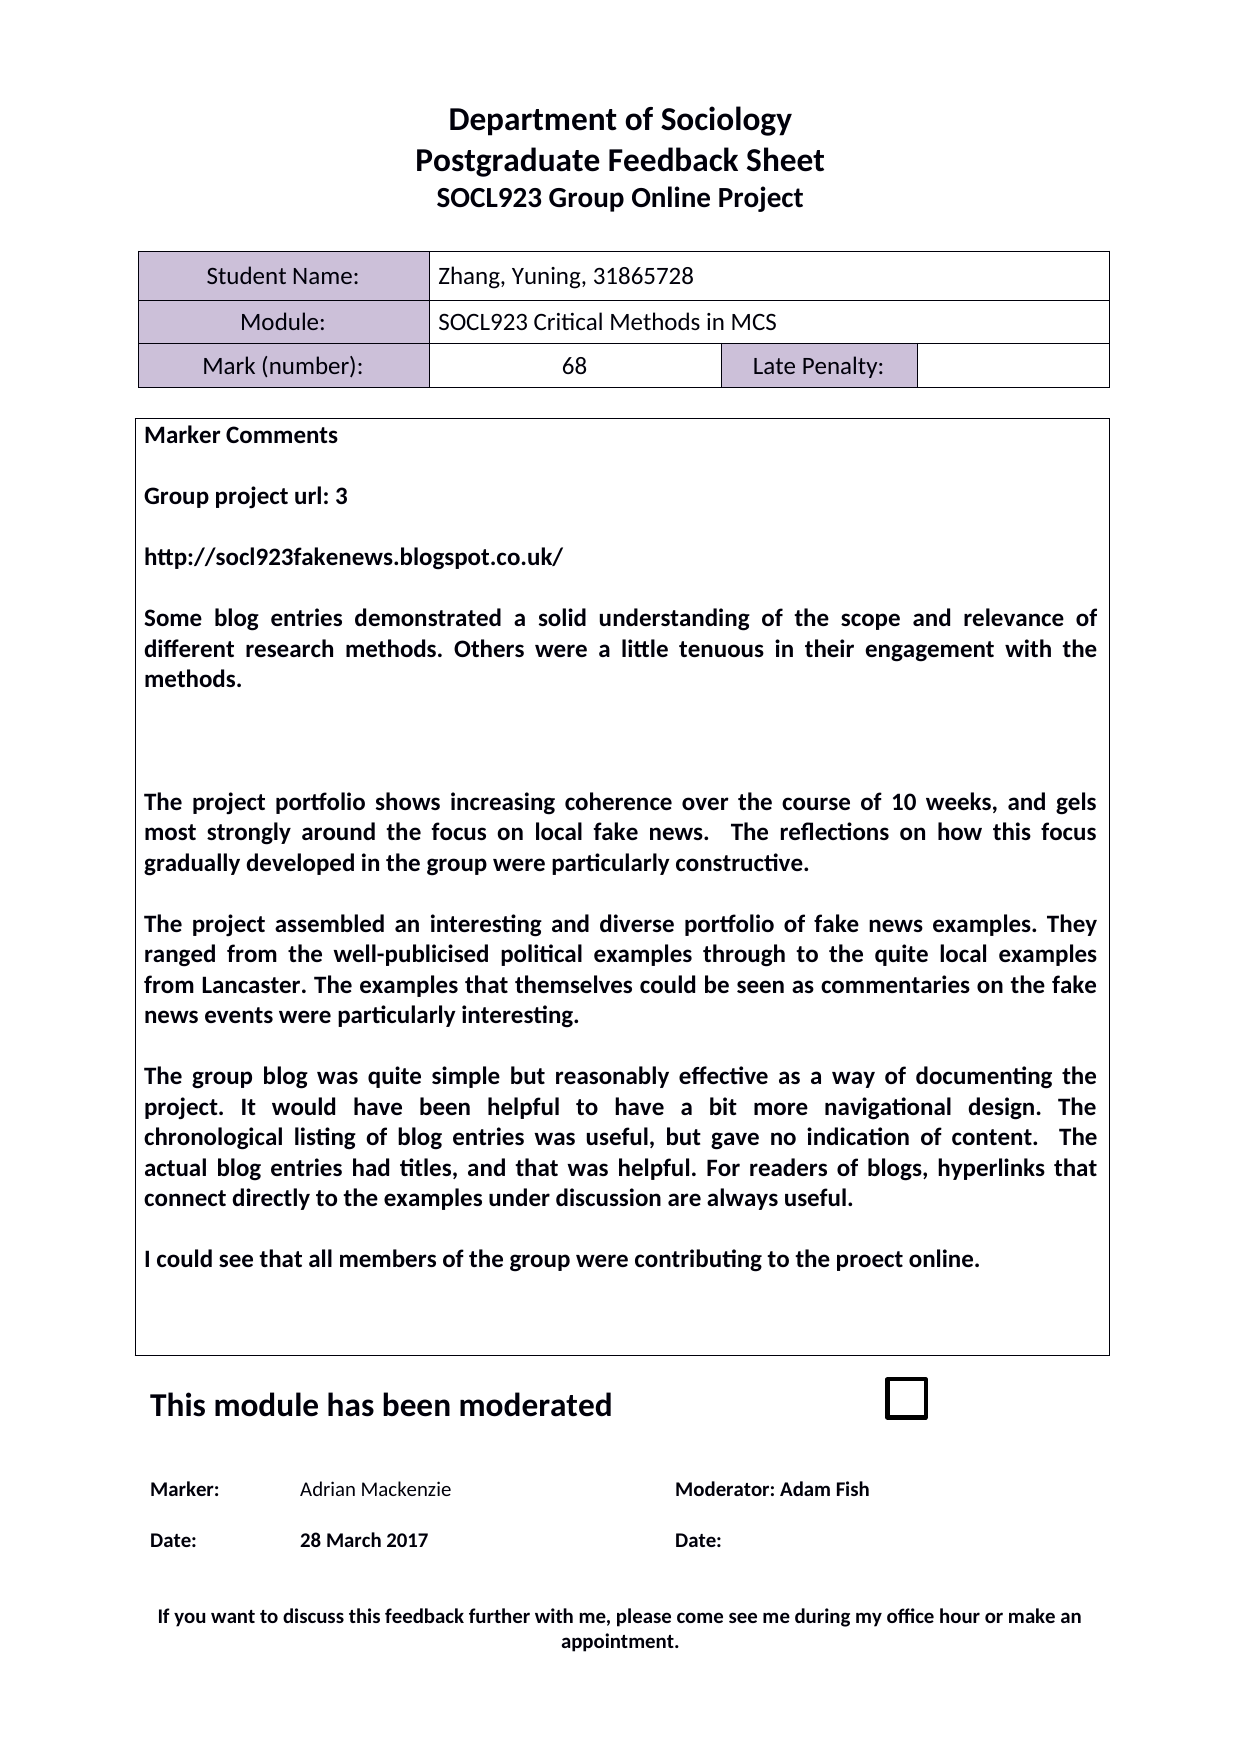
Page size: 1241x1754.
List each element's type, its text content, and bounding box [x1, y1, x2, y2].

table_header Student Name: [139, 252, 429, 300]
table_cell [918, 344, 1109, 387]
text Postgraduate Feedback Sheet [150, 138, 1090, 179]
table_cell Late Penalty: [722, 344, 917, 387]
text Marker: Adrian Mackenzie Moderator: Adam Fish [150, 1476, 1090, 1501]
table_cell 68 [430, 344, 721, 387]
text SOCL923 Group Online Project [150, 179, 1090, 215]
table_cell SOCL923 Critical Methods in MCS [430, 301, 1109, 343]
table_cell Module: [139, 301, 429, 343]
text If you want to discuss this feedback further with me, please come see me during my office hour or make an appointment. [150, 1603, 1090, 1654]
text Department of Sociology [150, 98, 1090, 138]
table_cell Mark (number): [139, 344, 429, 387]
table_header Zhang, Yuning, 31865728 [430, 252, 1109, 300]
text This module has been moderated [150, 1384, 1090, 1425]
text Date: 28 March 2017 Date: [150, 1527, 1090, 1552]
